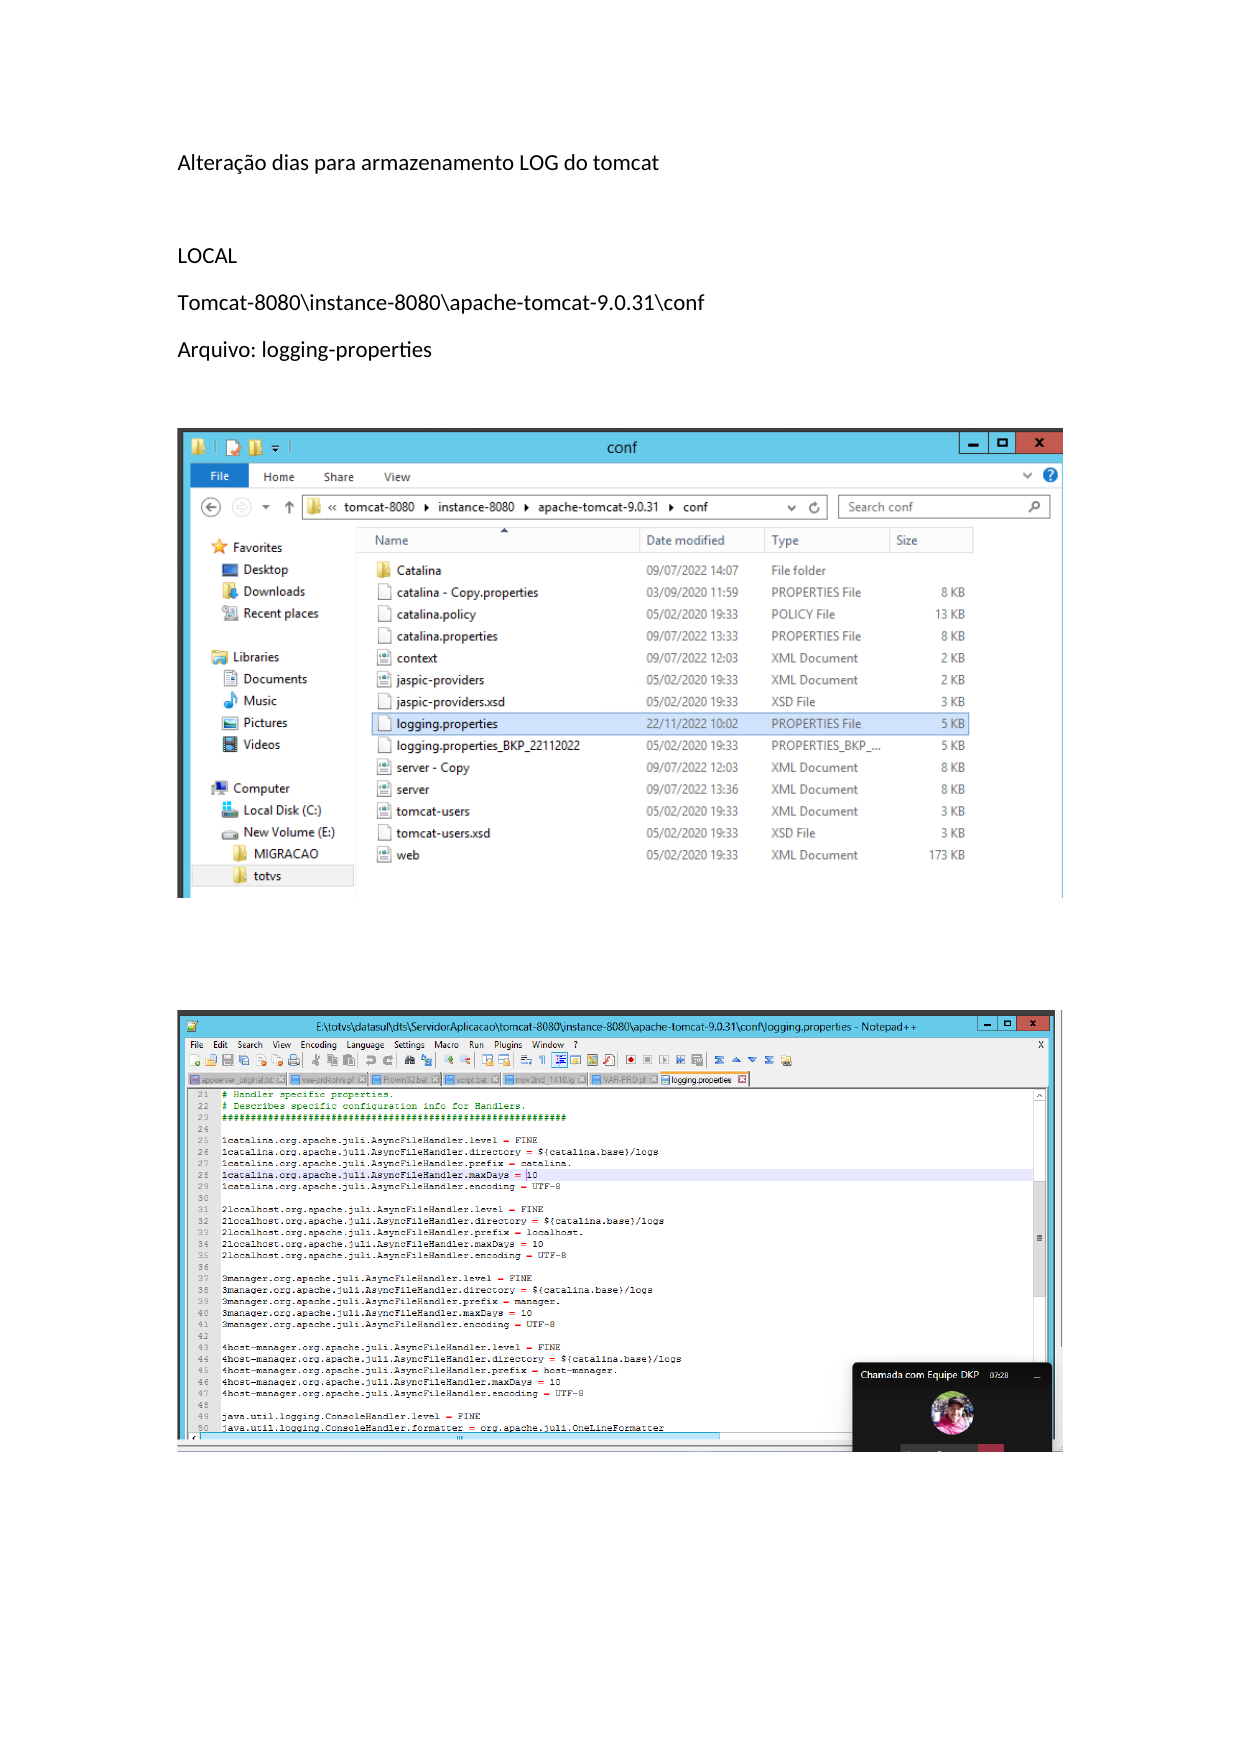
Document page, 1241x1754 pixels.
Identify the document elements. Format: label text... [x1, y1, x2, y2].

text Alteração dias para armazenamento LOG do tomcat [177, 148, 1063, 176]
text Tomcat-8080\instance-8080\apache-tomcat-9.0.31\conf [177, 288, 1063, 316]
picture [177, 1010, 1063, 1452]
picture [177, 428, 1063, 898]
text LOCAL [177, 241, 1063, 269]
text Arquivo: logging-properties [177, 335, 1063, 363]
